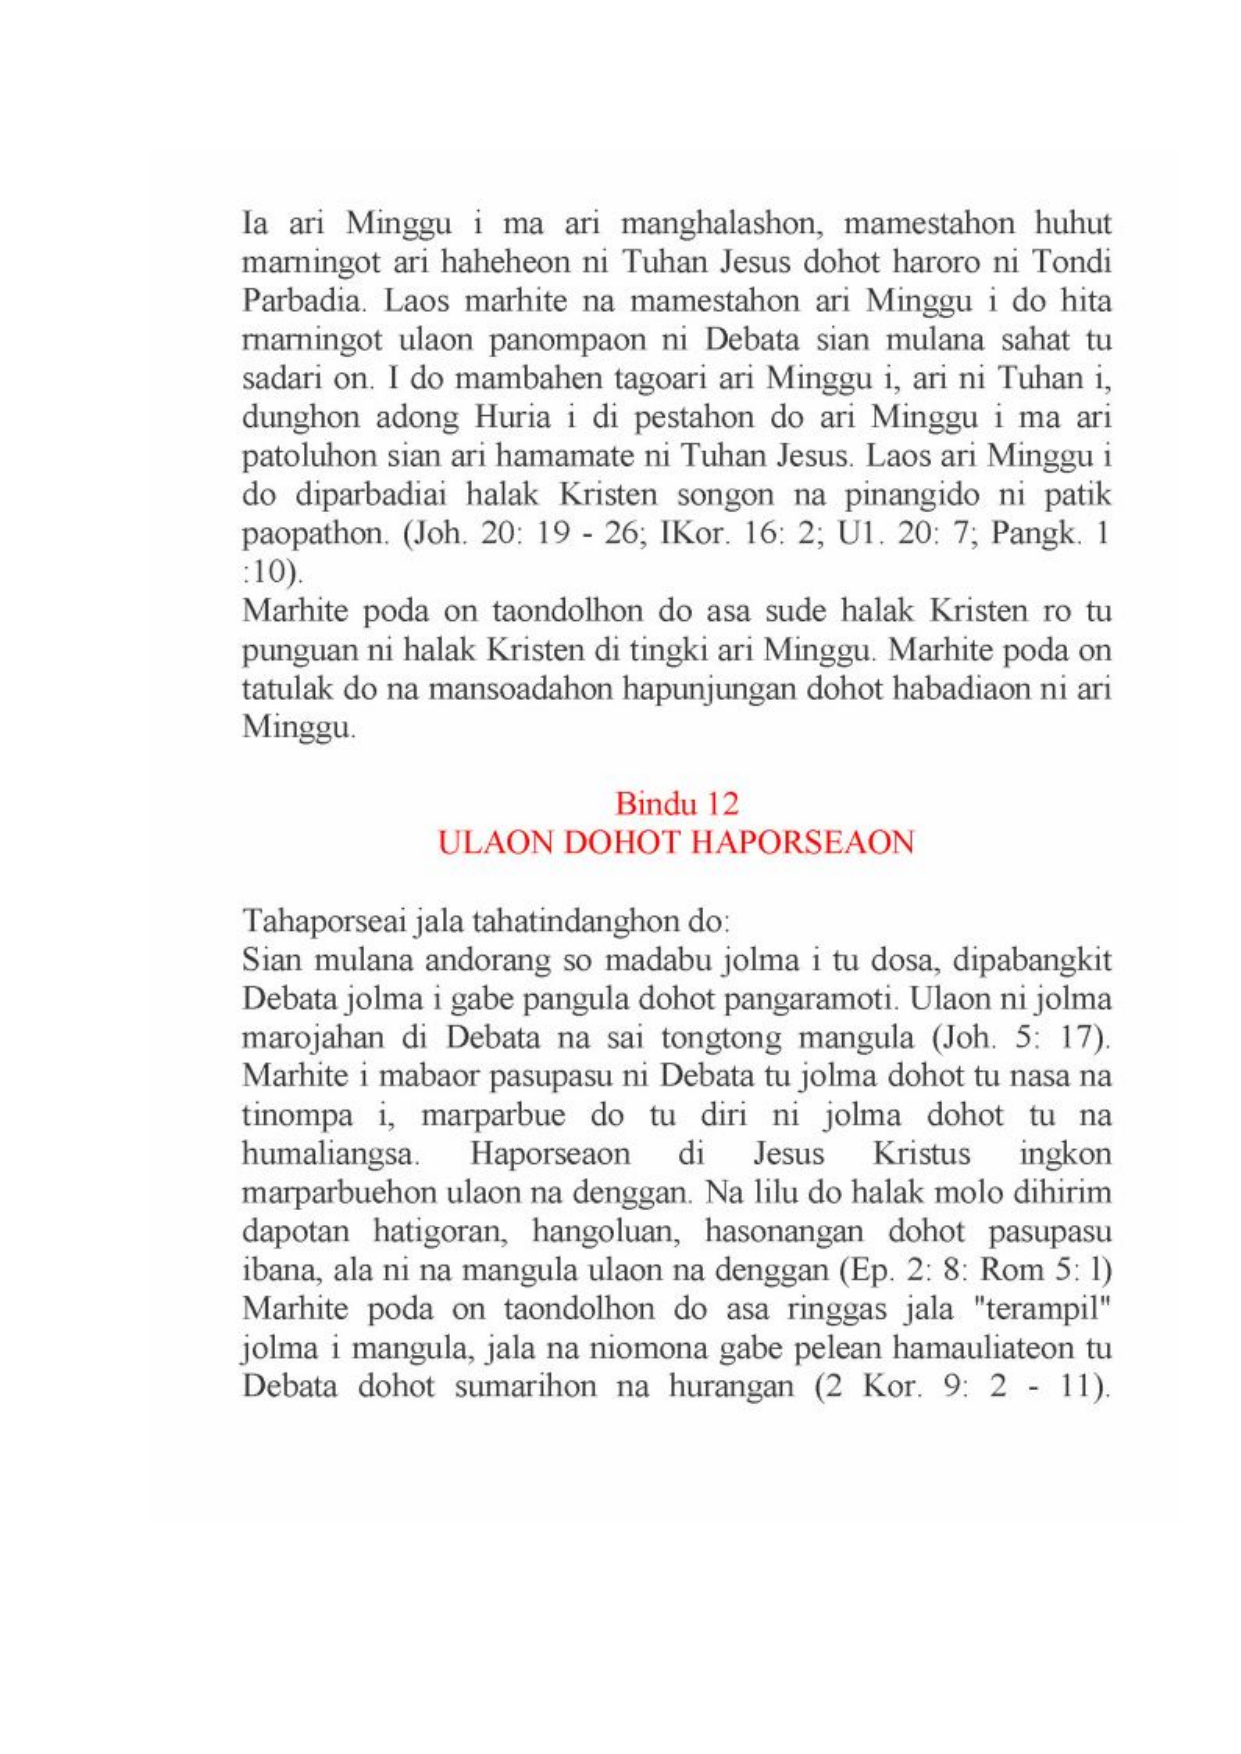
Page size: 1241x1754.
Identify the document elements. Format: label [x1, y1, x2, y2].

picture [150, 150, 1181, 1523]
